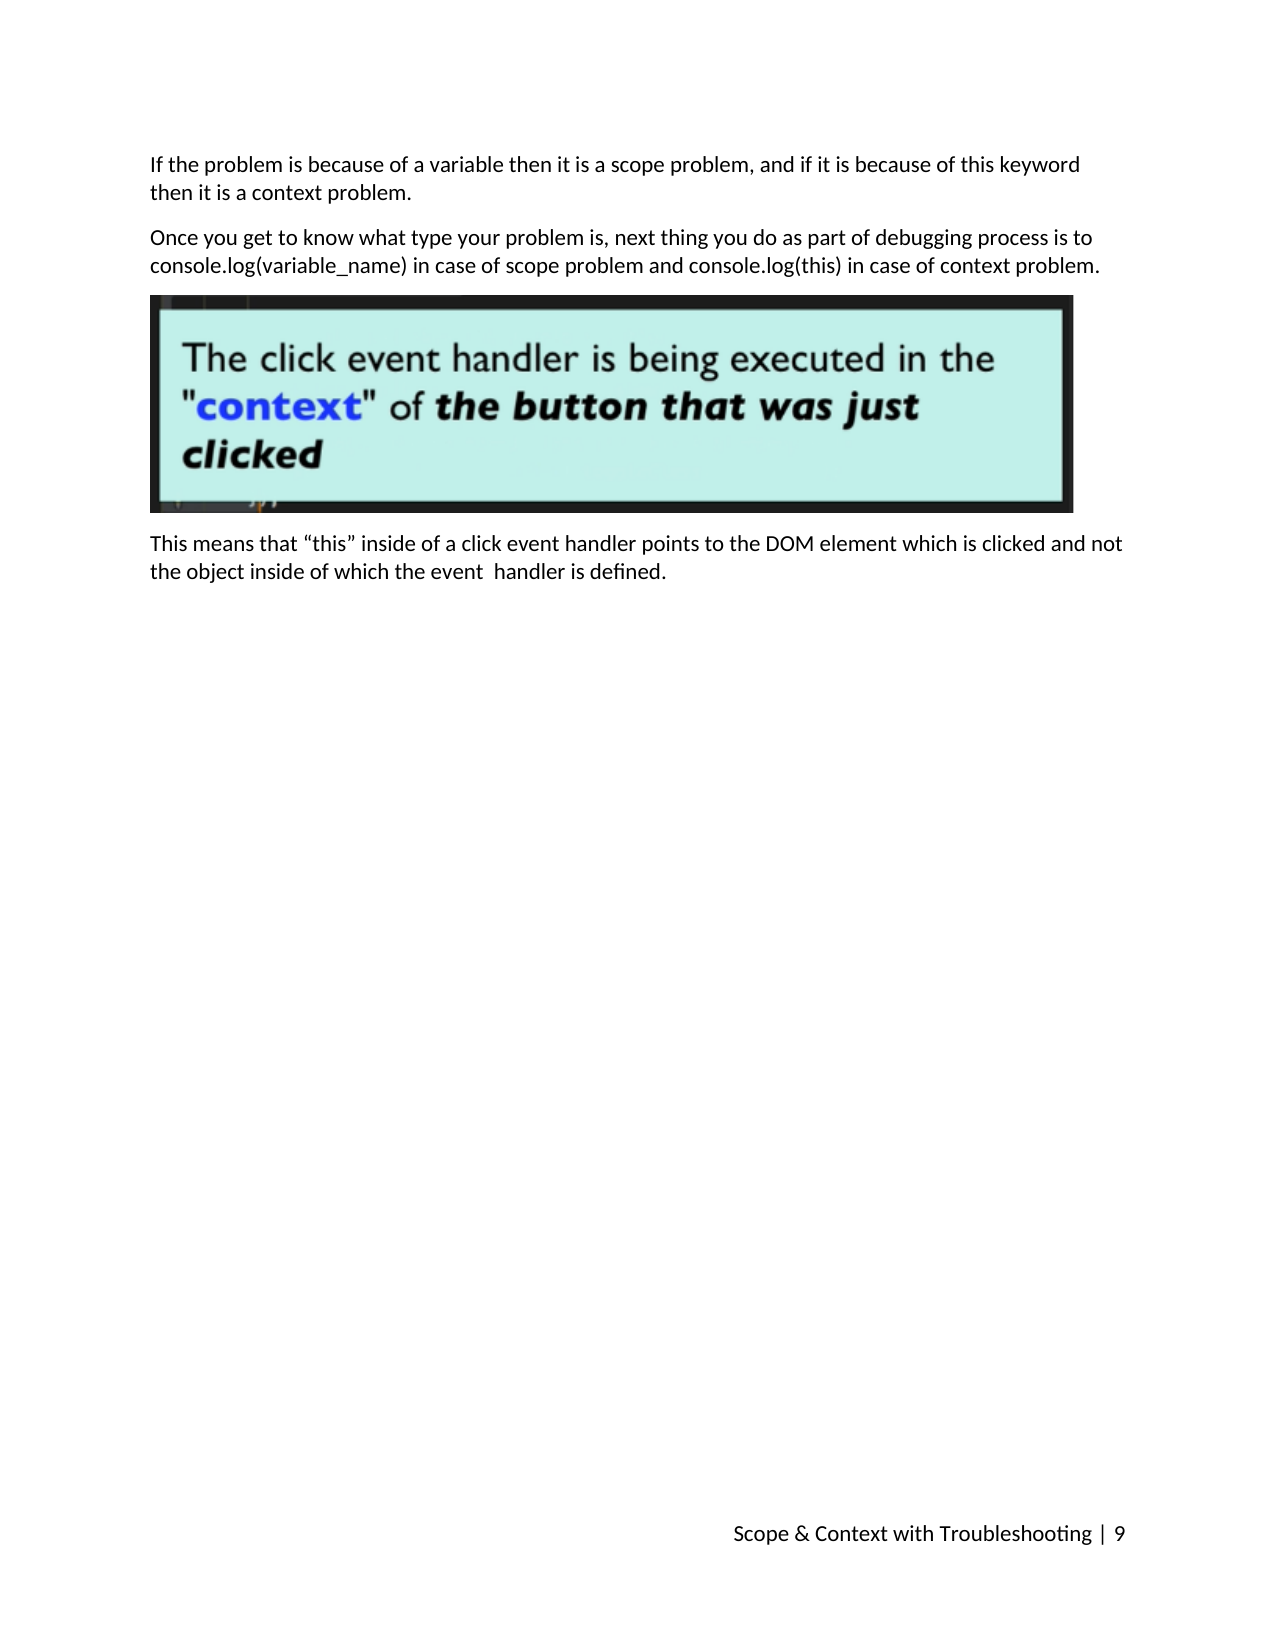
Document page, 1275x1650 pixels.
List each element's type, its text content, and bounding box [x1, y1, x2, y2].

text If the problem is because of a variable then it is a scope problem, and if it is because of this keyword then it is a context problem. [150, 150, 1125, 206]
text Once you get to know what type your problem is, next thing you do as part of debugging process is to console.log(variable_name) in case of scope problem and console.log(this) in case of context problem. [150, 223, 1125, 279]
text This means that “this” inside of a click event handler points to the DOM element which is clicked and not the object inside of which the event handler is defined. [150, 529, 1125, 585]
picture [150, 295, 1074, 513]
